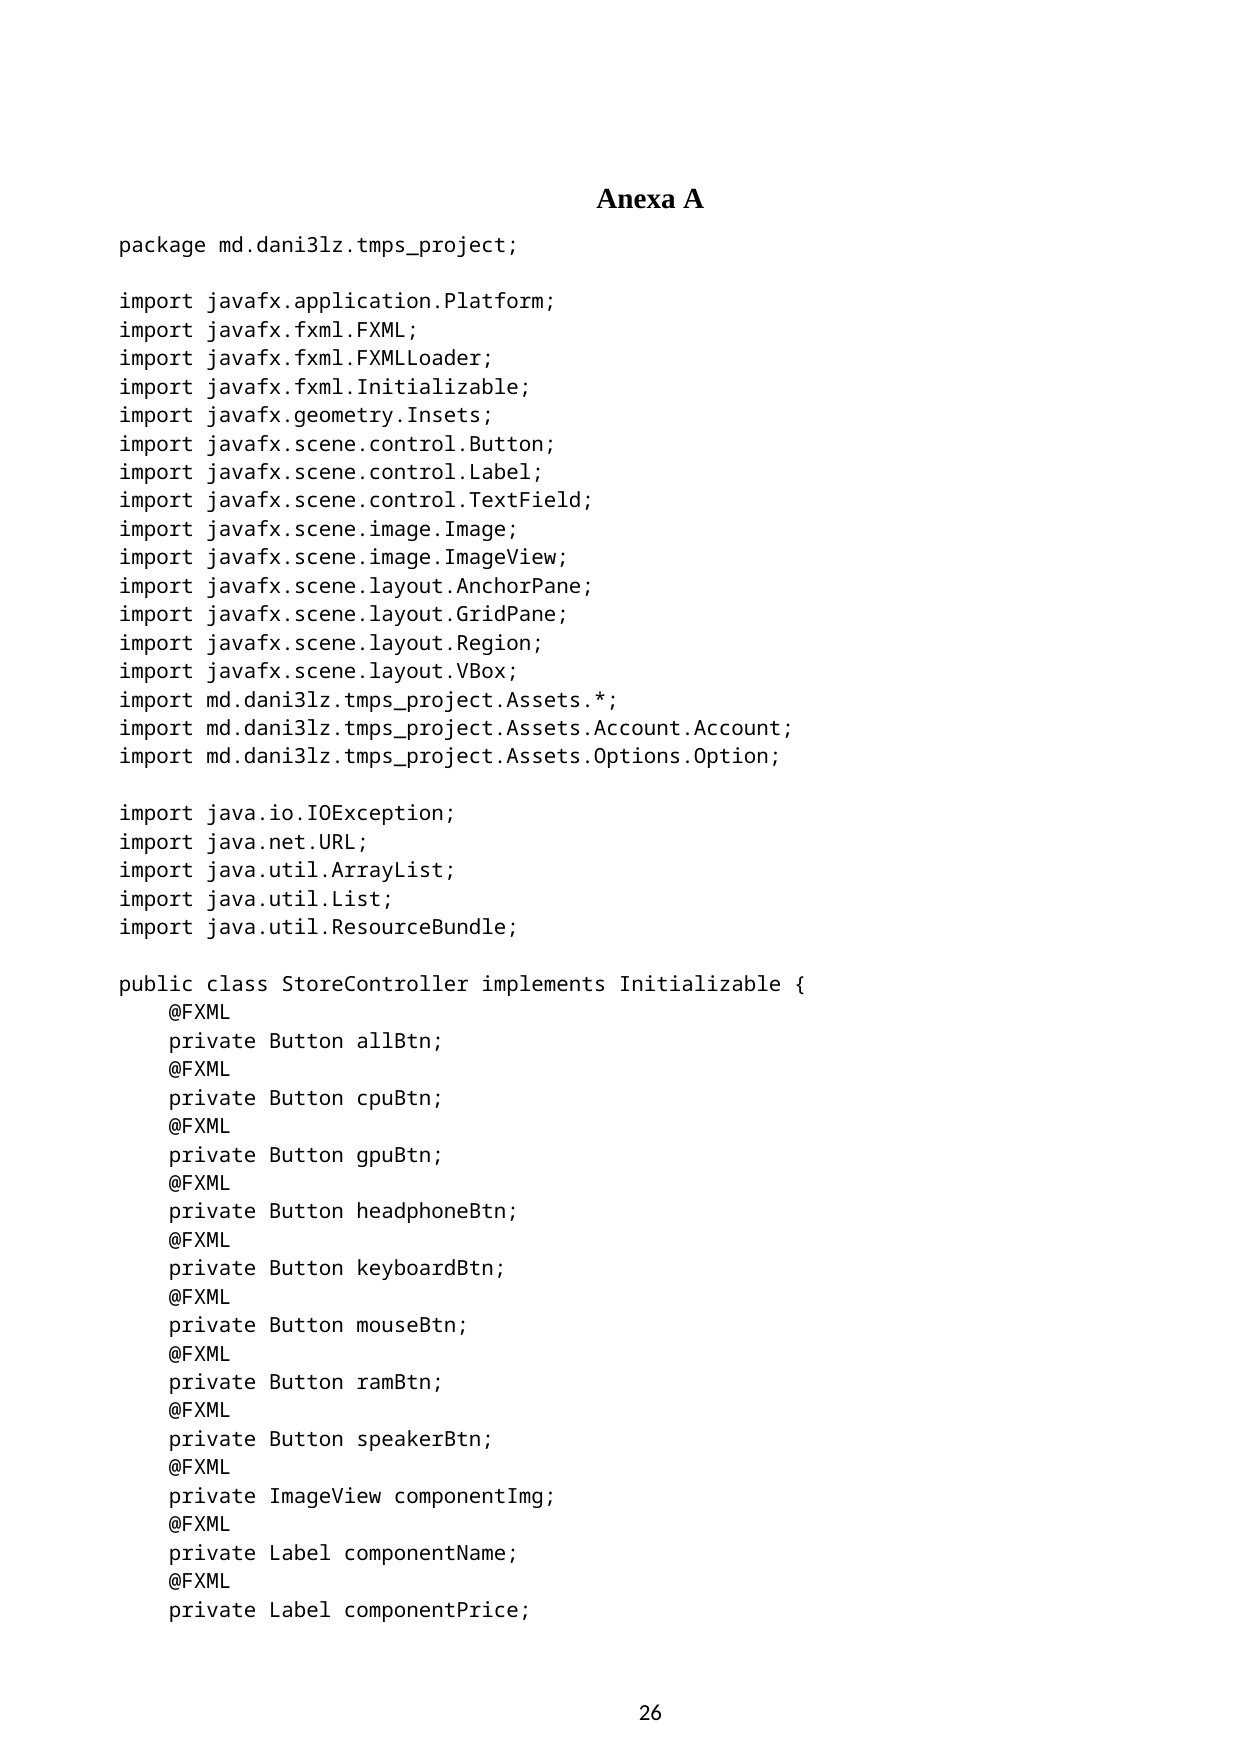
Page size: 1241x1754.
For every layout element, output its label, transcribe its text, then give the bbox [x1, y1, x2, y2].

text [118, 230, 1182, 1623]
subtitle Anexa A [118, 181, 1182, 214]
